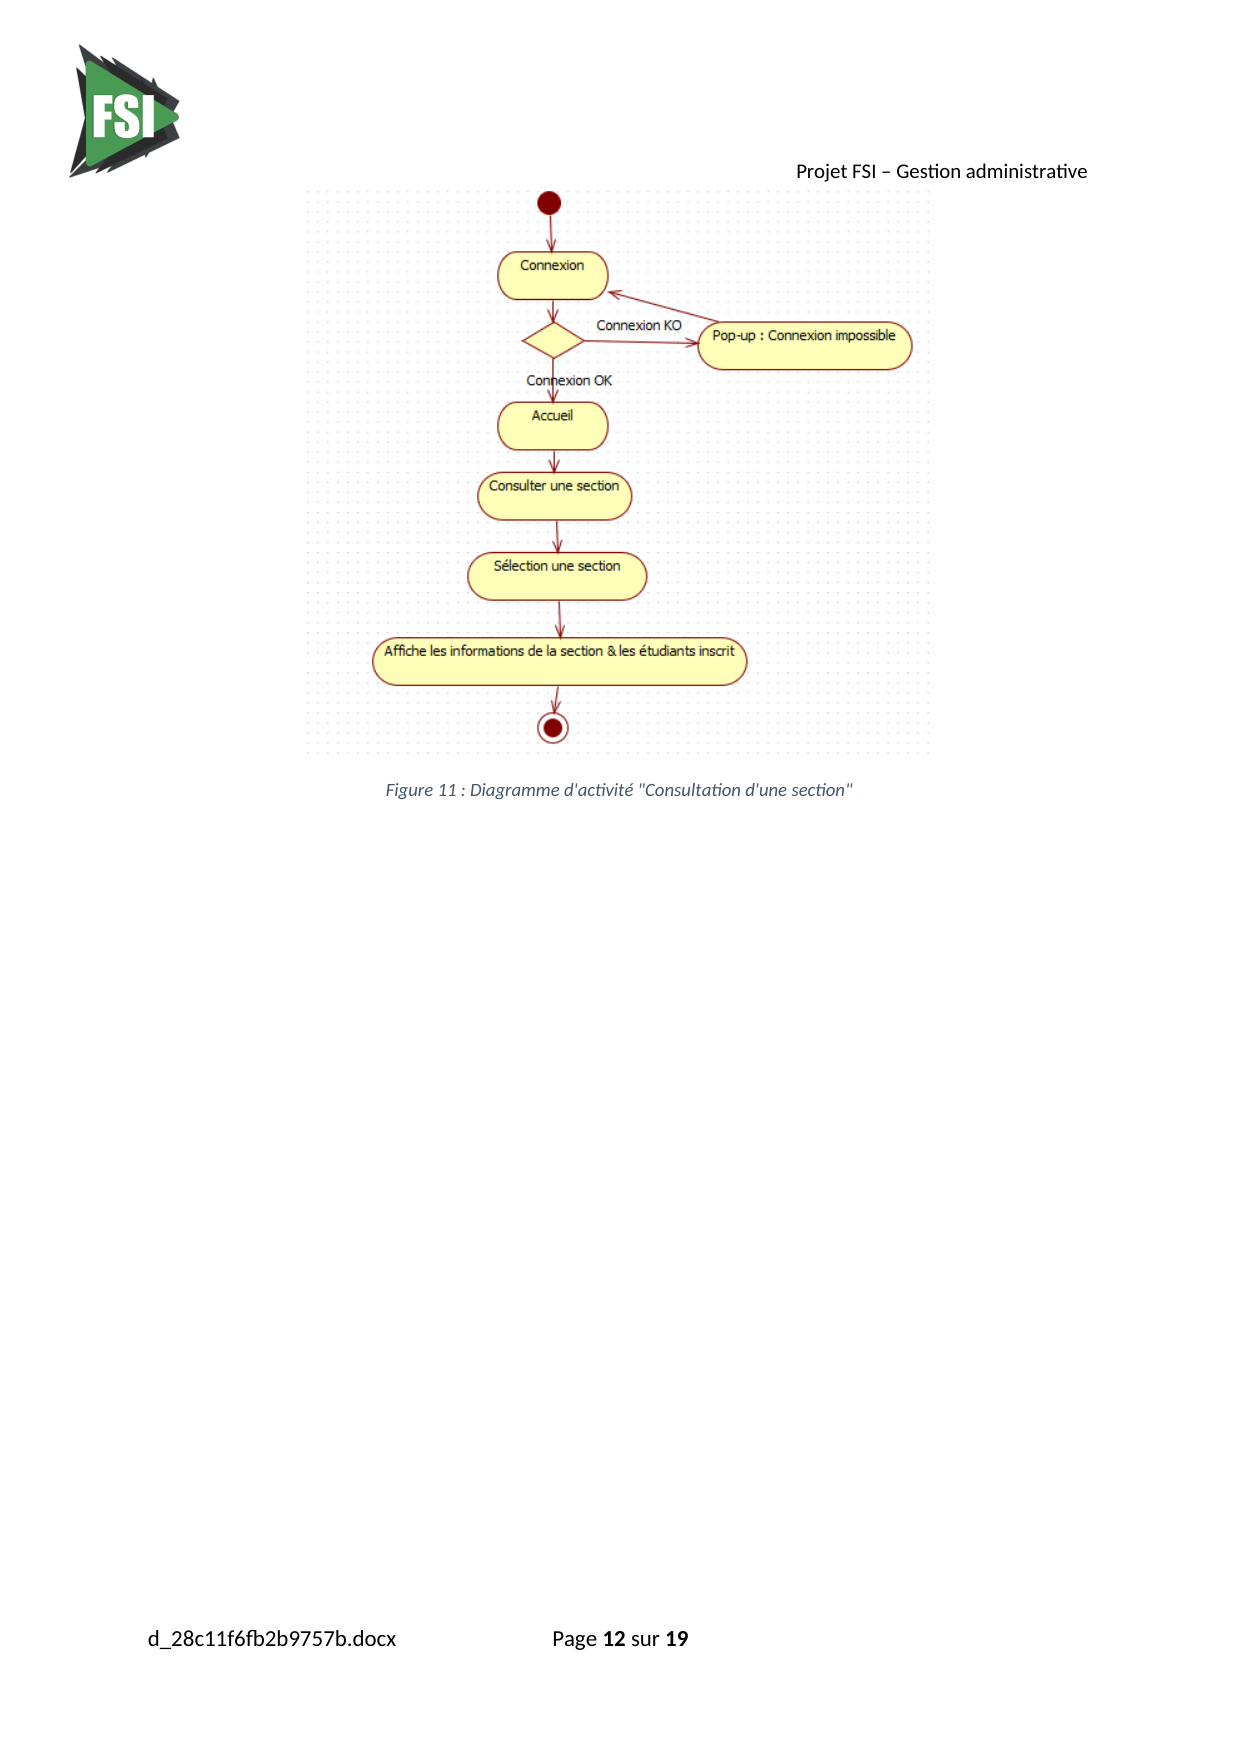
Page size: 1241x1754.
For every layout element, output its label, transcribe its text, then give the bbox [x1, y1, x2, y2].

picture [306, 190, 934, 760]
picture [58, 44, 194, 179]
text Figure 11 : Diagramme d'activité "Consultation d'une section" [148, 778, 1093, 801]
